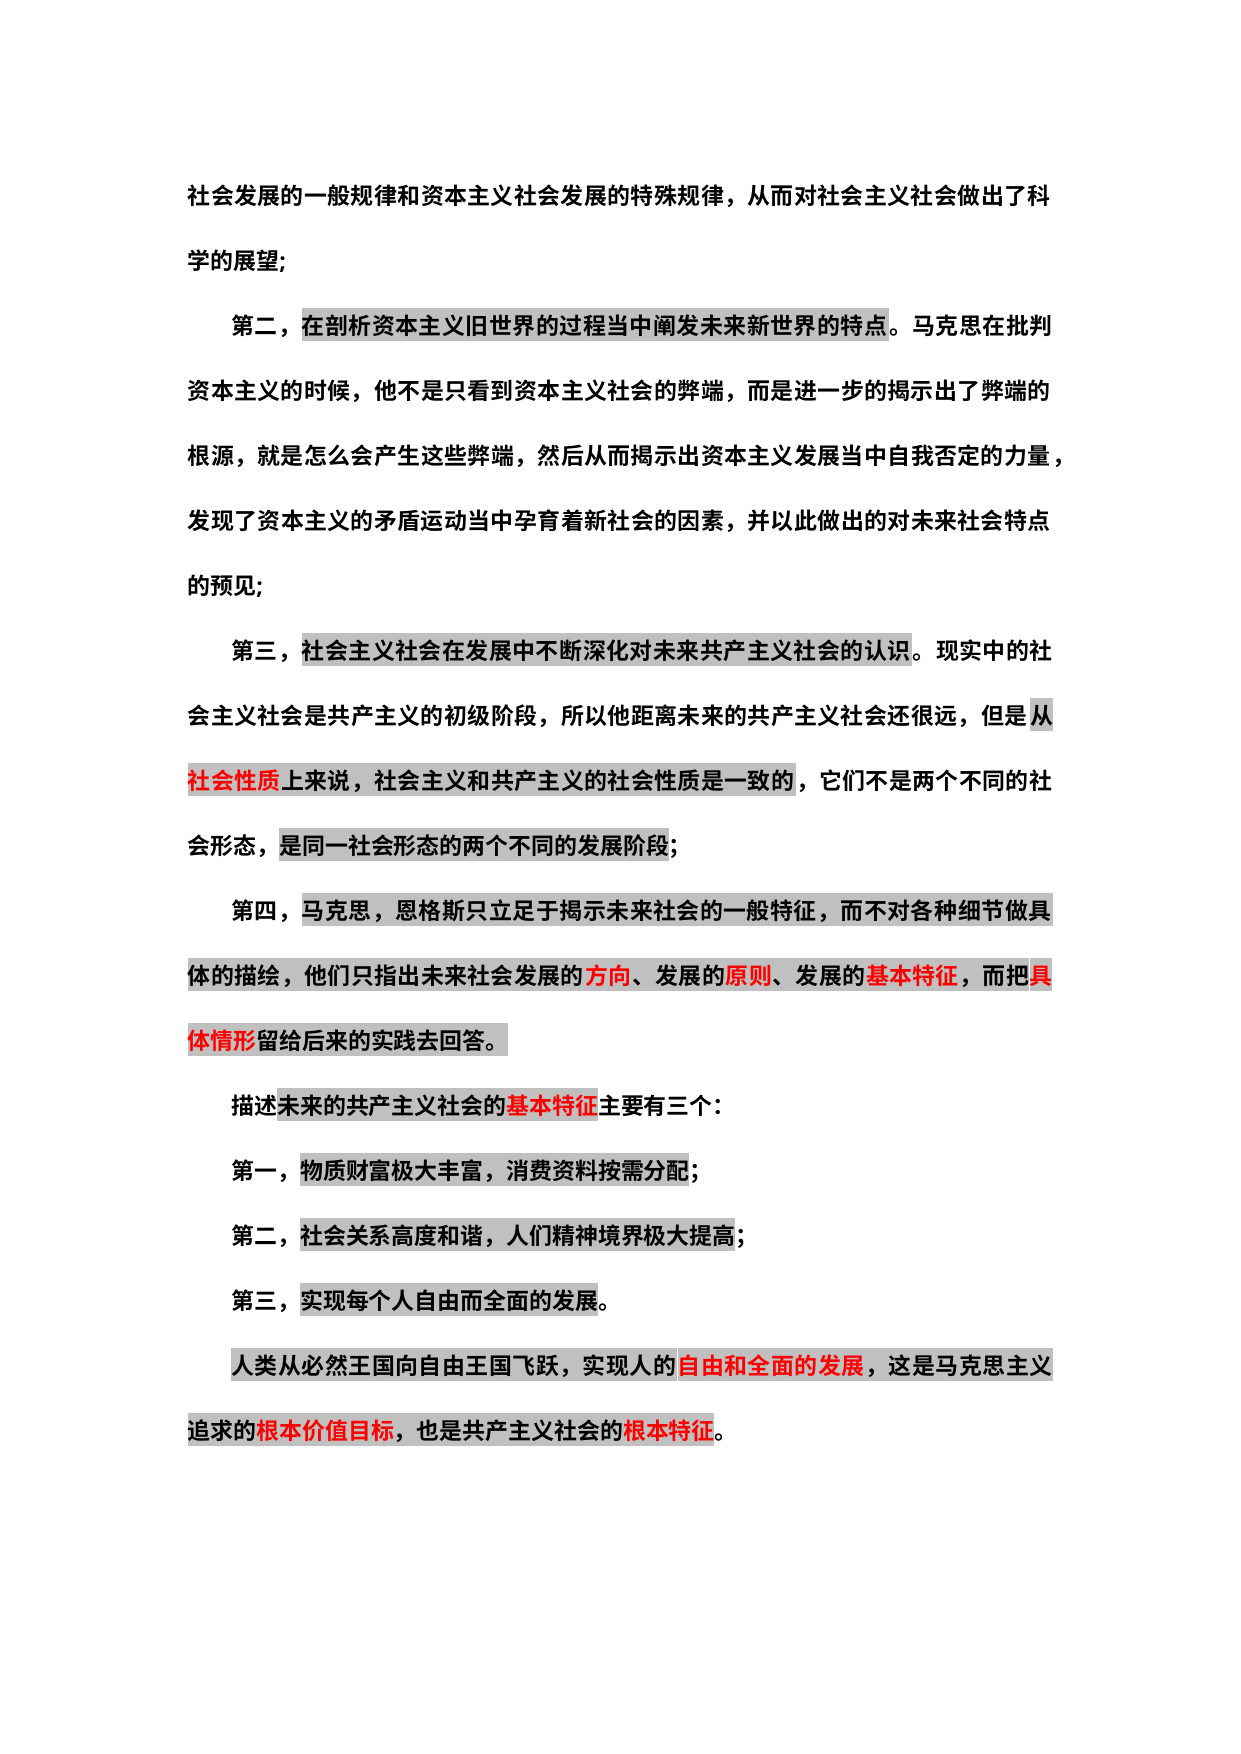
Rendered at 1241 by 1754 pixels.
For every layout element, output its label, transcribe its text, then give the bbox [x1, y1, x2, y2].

text 第二，在剖析资本主义旧世界的过程当中阐发未来新世界的特点。马克思在批判资本主义的时候，他不是只看到资本主义社会的弊端，而是进一步的揭示出了弊端的根源，就是怎么会产生这些弊端，然后从而揭示出资本主义发展当中自我否定的力量，发现了资本主义的矛盾运动当中孕育着新社会的因素，并以此做出的对未来社会特点的预见; [187, 292, 1053, 617]
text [187, 162, 1053, 292]
text 人类从必然王国向自由王国飞跃，实现人的自由和全面的发展，这是马克思主义追求的根本价值目标，也是共产主义社会的根本特征。 [187, 1332, 1053, 1462]
text 第四，马克思，恩格斯只立足于揭示未来社会的一般特征，而不对各种细节做具体的描绘，他们只指出未来社会发展的方向、发展的原则、发展的基本特征，而把具体情形留给后来的实践去回答。 [187, 877, 1053, 1072]
text 第一，物质财富极大丰富，消费资料按需分配； [187, 1137, 1053, 1202]
text 第三，社会主义社会在发展中不断深化对未来共产主义社会的认识。现实中的社会主义社会是共产主义的初级阶段，所以他距离未来的共产主义社会还很远，但是从社会性质上来说，社会主义和共产主义的社会性质是一致的，它们不是两个不同的社会形态，是同一社会形态的两个不同的发展阶段； [187, 617, 1053, 877]
text 第三，实现每个人自由而全面的发展。 [187, 1267, 1053, 1332]
text 第二，社会关系高度和谐，人们精神境界极大提高； [187, 1202, 1053, 1267]
text 描述未来的共产主义社会的基本特征主要有三个： [187, 1072, 1053, 1137]
